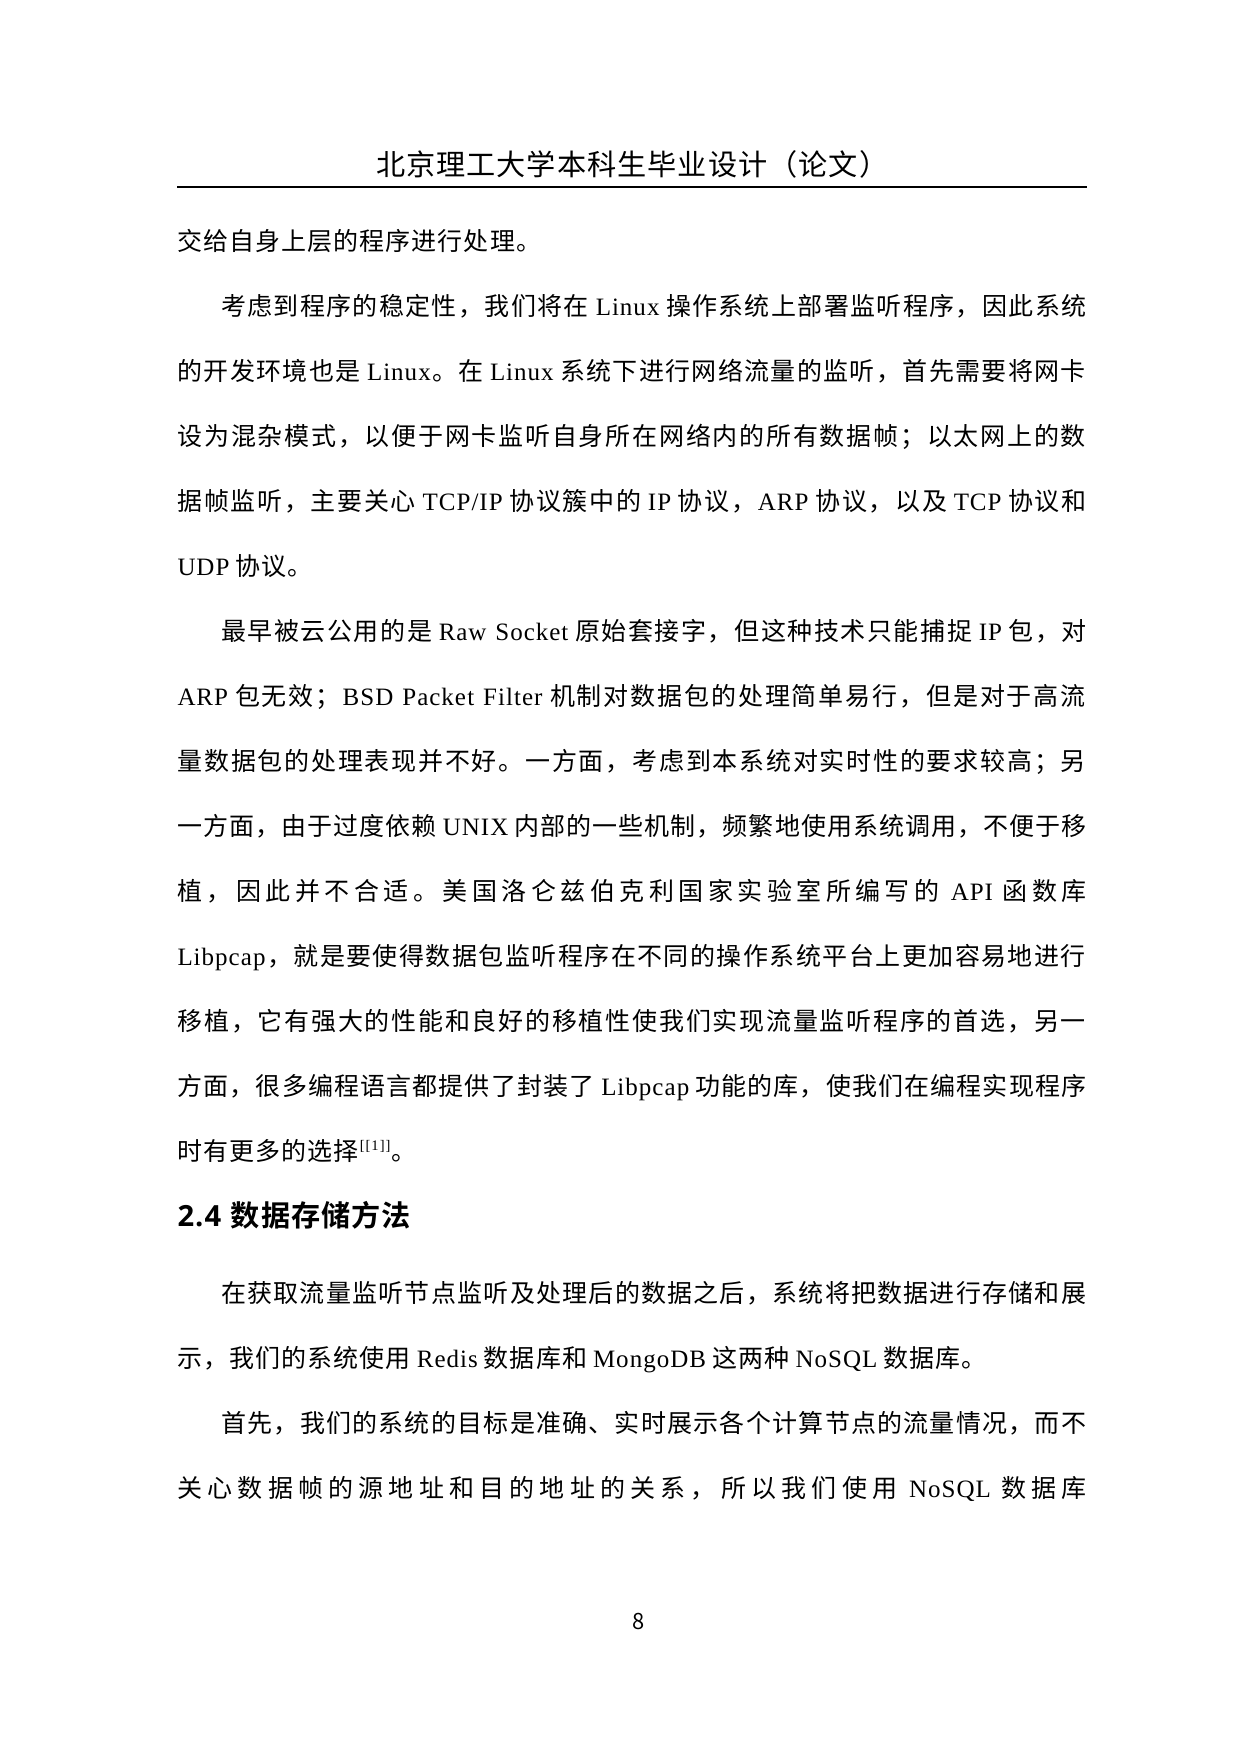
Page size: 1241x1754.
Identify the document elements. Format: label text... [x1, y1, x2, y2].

text 考虑到程序的稳定性，我们将在Linux操作系统上部署监听程序，因此系统的开发环境也是Linux。在Linux系统下进行网络流量的监听，首先需要将网卡设为混杂模式，以便于网卡监听自身所在网络内的所有数据帧；以太网上的数据帧监听，主要关心TCP/IP协议簇中的IP协议，ARP协议，以及TCP协议和UDP协议。 [177, 272, 1087, 597]
subtitle 2.4 数据存储方法 [177, 1182, 1087, 1247]
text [177, 207, 1087, 272]
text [177, 1389, 1087, 1519]
text 在获取流量监听节点监听及处理后的数据之后，系统将把数据进行存储和展示，我们的系统使用Redis数据库和MongoDB这两种NoSQL数据库。 [177, 1259, 1087, 1389]
text 最早被云公用的是Raw Socket原始套接字，但这种技术只能捕捉IP包，对ARP包无效；BSD Packet Filter机制对数据包的处理简单易行，但是对于高流量数据包的处理表现并不好。一方面，考虑到本系统对实时性的要求较高；另一方面，由于过度依赖UNIX内部的一些机制，频繁地使用系统调用，不便于移植，因此并不合适。美国洛仑兹伯克利国家实验室所编写的API函数库Libpcap，就是要使得数据包监听程序在不同的操作系统平台上更加容易地进行移植，它有强大的性能和良好的移植性使我们实现流量监听程序的首选，另一方面，很多编程语言都提供了封装了Libpcap功能的库，使我们在编程实现程序时有更多的选择[[]]。 [177, 597, 1087, 1182]
